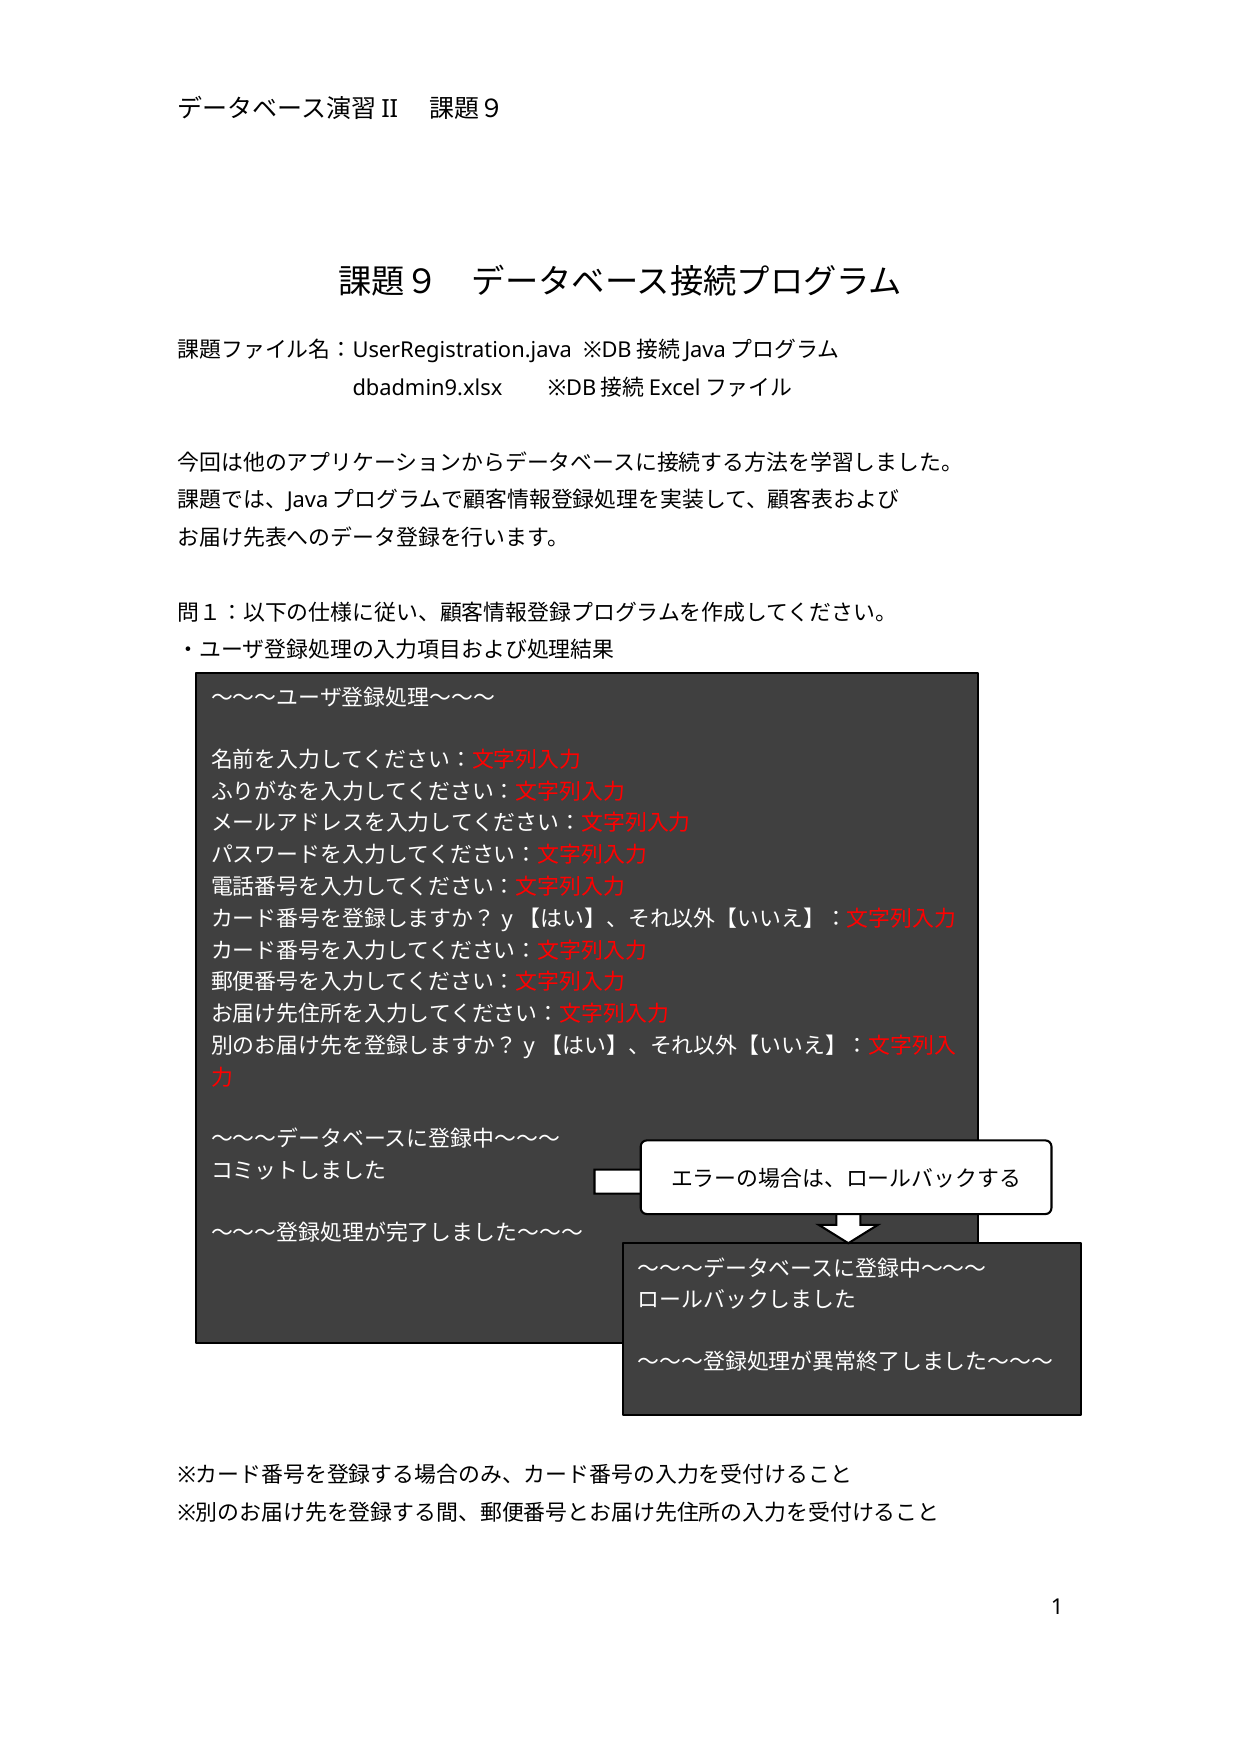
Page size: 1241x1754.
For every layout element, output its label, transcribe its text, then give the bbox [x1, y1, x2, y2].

title 課題９ データベース接続プログラム [177, 242, 1063, 317]
text 課題では、Javaプログラムで顧客情報登録処理を実装して、顧客表および [177, 479, 1063, 517]
text ※別のお届け先を登録する間、郵便番号とお届け先住所の入力を受付けること [177, 1492, 1063, 1529]
text お届け先表へのデータ登録を行います。 [177, 517, 1063, 554]
text ※カード番号を登録する場合のみ、カード番号の入力を受付けること [177, 1454, 1063, 1492]
text dbadmin9.xlsx ※DB接続Excelファイル [177, 367, 1063, 404]
text 今回は他のアプリケーションからデータベースに接続する方法を学習しました。 [177, 442, 1063, 479]
text 問１：以下の仕様に従い、顧客情報登録プログラムを作成してください。 [177, 592, 1063, 629]
text 課題ファイル名：UserRegistration.java ※DB接続Javaプログラム [177, 329, 1063, 367]
text ・ユーザ登録処理の入力項目および処理結果 [177, 629, 1063, 667]
